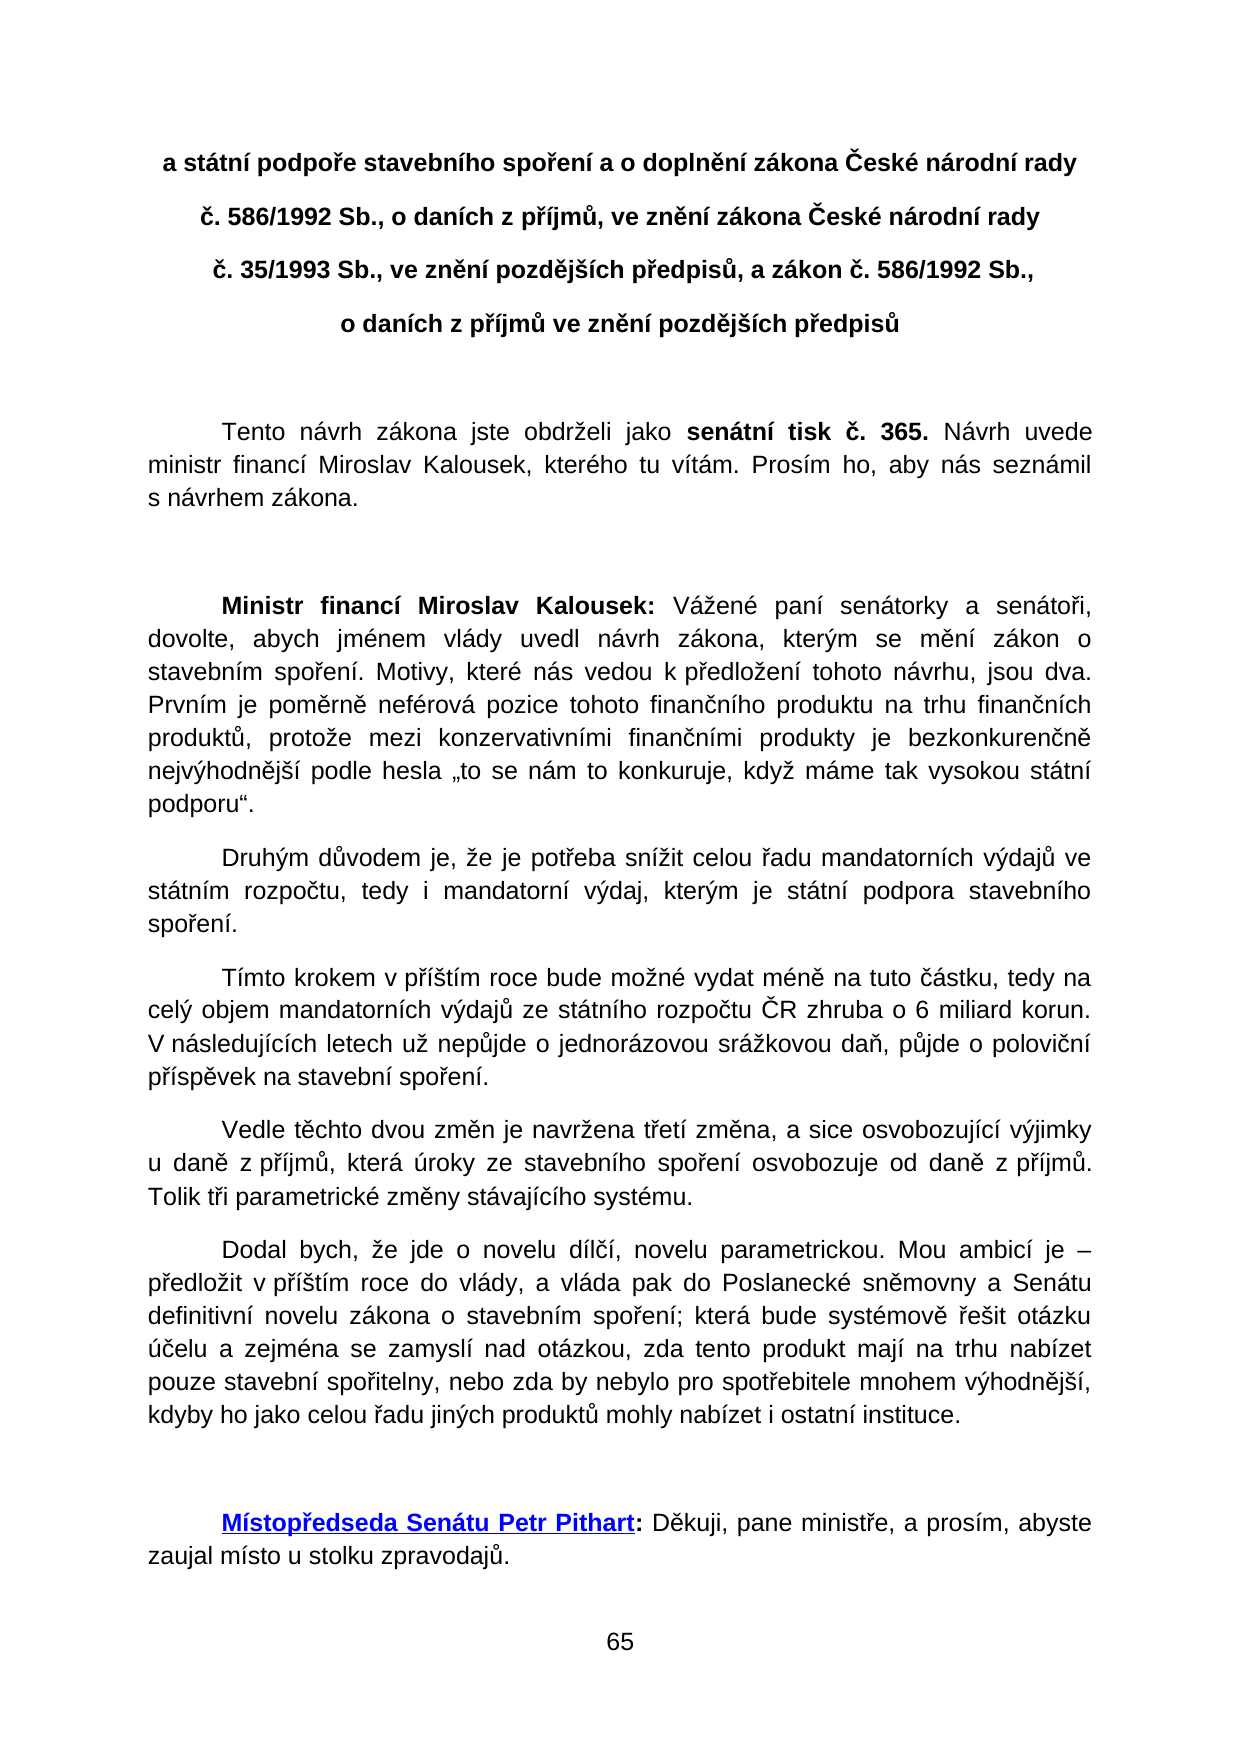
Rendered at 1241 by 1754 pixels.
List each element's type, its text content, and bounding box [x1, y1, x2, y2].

text č. 586/1992 Sb., o daních z příjmů, ve znění zákona České národní rady [148, 201, 1093, 230]
text Vedle těchto dvou změn je navržena třetí změna, a sice osvobozující výjimky u daně z příjmů, která úroky ze stavebního spoření osvobozuje od daně z příjmů. Tolik tři parametrické změny stávajícího systému. [148, 1115, 1093, 1210]
text Druhým důvodem je, že je potřeba snížit celou řadu mandatorních výdajů ve státním rozpočtu, tedy i mandatorní výdaj, kterým je státní podpora stavebního spoření. [148, 843, 1093, 937]
text o daních z příjmů ve znění pozdějších předpisů [148, 309, 1093, 338]
text Tento návrh zákona jste obdrželi jako senátní tisk č. 365. Návrh uvede ministr financí Miroslav Kalousek, kterého tu vítám. Prosím ho, aby nás seznámil s návrhem zákona. [148, 417, 1093, 512]
text a státní podpoře stavebního spoření a o doplnění zákona České národní rady [148, 148, 1093, 176]
text č. 35/1993 Sb., ve znění pozdějších předpisů, a zákon č. 586/1992 Sb., [148, 255, 1093, 284]
text Tímto krokem v příštím roce bude možné vydat méně na tuto částku, tedy na celý objem mandatorních výdajů ze státního rozpočtu ČR zhruba o 6 miliard korun. V následujících letech už nepůjde o jednorázovou srážkovou daň, půjde o poloviční příspěvek na stavební spoření. [148, 962, 1093, 1090]
text Místopředseda Senátu Petr Pithart: Děkuji, pane ministře, a prosím, abyste zaujal místo u stolku zpravodajů. [148, 1508, 1093, 1570]
text Ministr financí Miroslav Kalousek: Vážené paní senátorky a senátoři, dovolte, abych jménem vlády uvedl návrh zákona, kterým se mění zákon o stavebním spoření. Motivy, které nás vedou k předložení tohoto návrhu, jsou dva. Prvním je poměrně neférová pozice tohoto finančního produktu na trhu finančních produktů, protože mezi konzervativními finančními produkty je bezkonkurenčně nejvýhodnější podle hesla „to se nám to konkuruje, když máme tak vysokou státní podporu“. [148, 591, 1093, 817]
text Dodal bych, že jde o novelu dílčí, novelu parametrickou. Mou ambicí je – předložit v příštím roce do vlády, a vláda pak do Poslanecké sněmovny a Senátu definitivní novelu zákona o stavebním spoření; která bude systémově řešit otázku účelu a zejména se zamyslí nad otázkou, zda tento produkt mají na trhu nabízet pouze stavební spořitelny, nebo zda by nebylo pro spotřebitele mnohem výhodnější, kdyby ho jako celou řadu jiných produktů mohly nabízet i ostatní instituce. [148, 1235, 1093, 1429]
